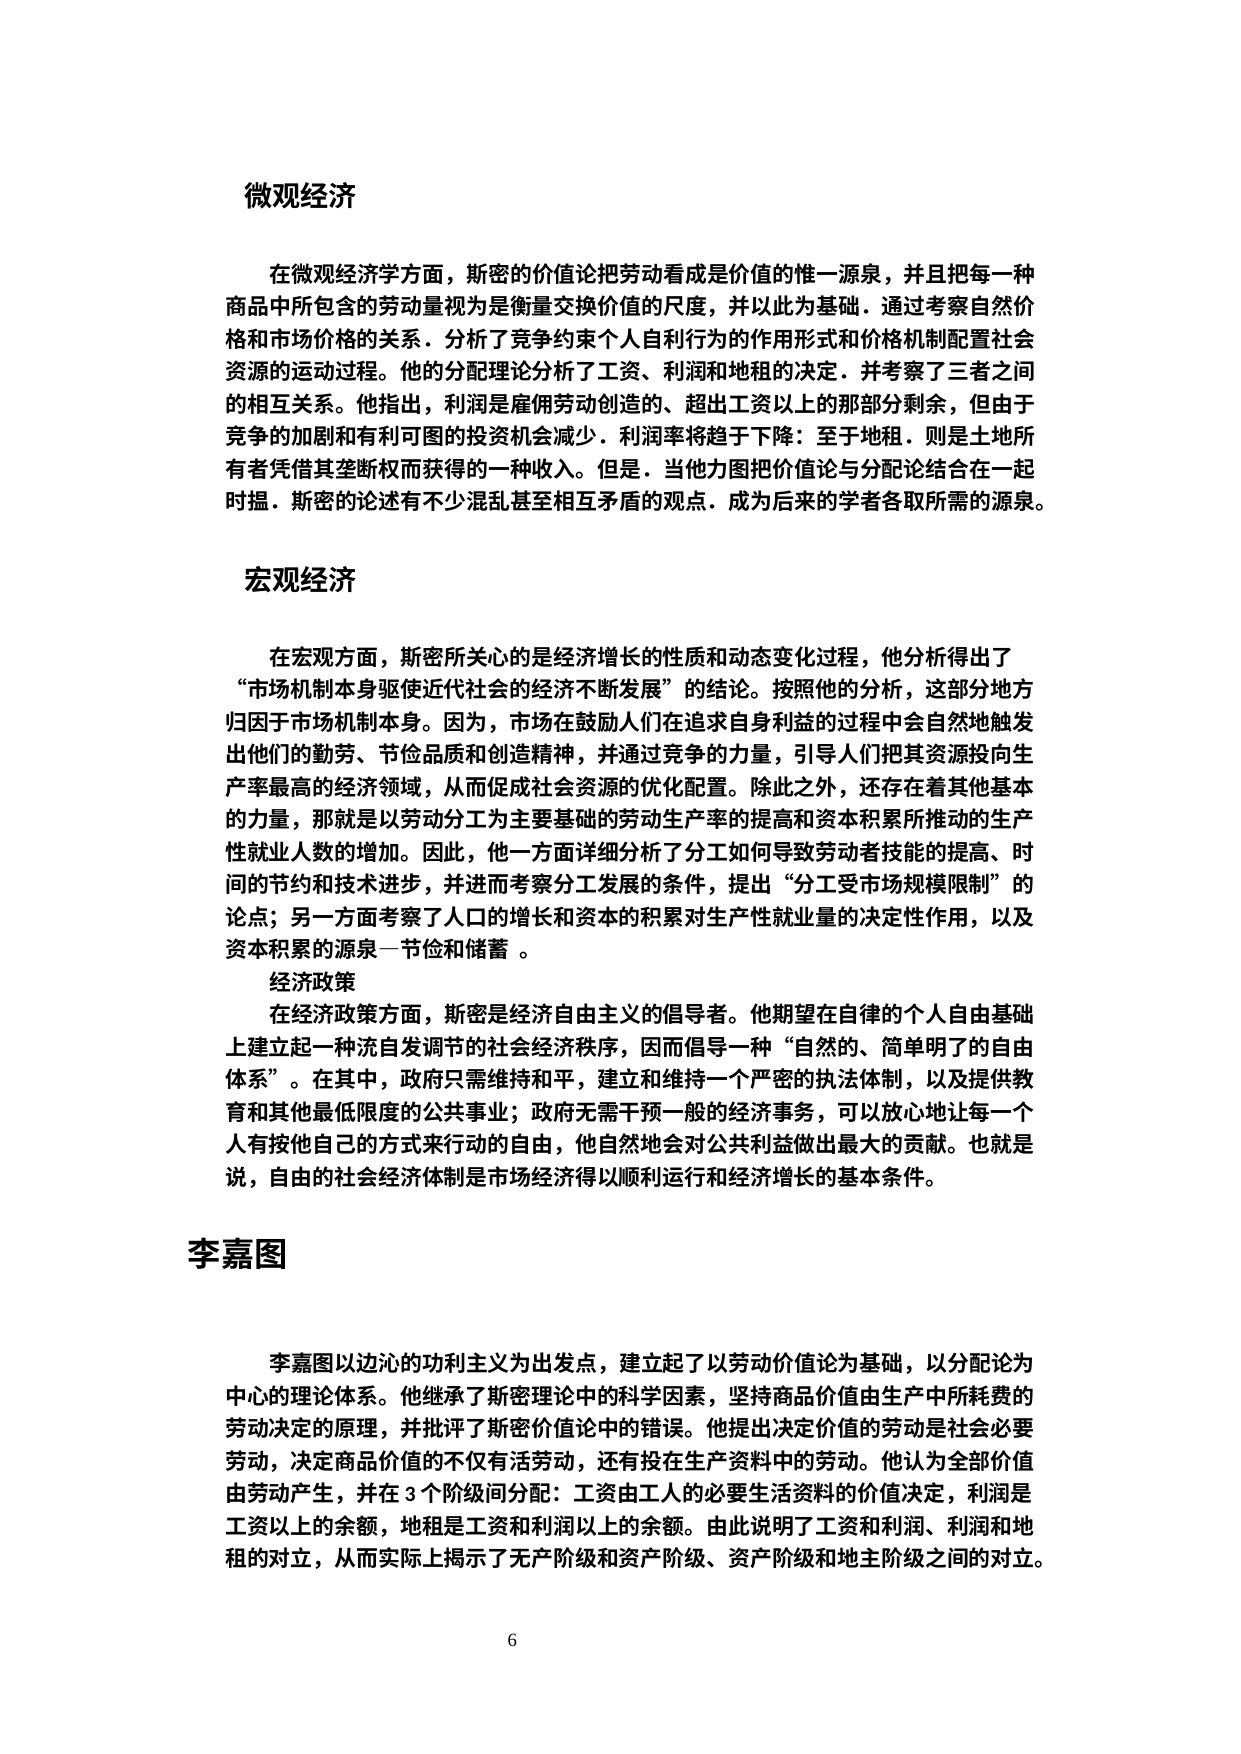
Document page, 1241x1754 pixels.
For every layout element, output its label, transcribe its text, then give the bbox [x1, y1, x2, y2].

subtitle 宏观经济 [187, 545, 1053, 610]
text 在微观经济学方面，斯密的价值论把劳动看成是价值的惟一源泉，并且把每一种商品中所包含的劳动量视为是衡量交换价值的尺度，并以此为基础．通过考察自然价格和市场价格的关系．分析了竞争约束个人自利行为的作用形式和价格机制配置社会资源的运动过程。他的分配理论分析了工资、利润和地租的决定．并考察了三者之间的相互关系。他指出，利润是雇佣劳动创造的、超出工资以上的那部分剩余，但由于竞争的加剧和有利可图的投资机会减少．利润率将趋于下降：至于地租．则是土地所有者凭借其垄断权而获得的一种收入。但是．当他力图把价值论与分配论结合在一起时揾．斯密的论述有不少混乱甚至相互矛盾的观点．成为后来的学者各取所需的源泉。 [225, 256, 1053, 516]
subtitle 微观经济 [187, 162, 1053, 227]
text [225, 1346, 1053, 1573]
subtitle 李嘉图 [187, 1219, 1053, 1284]
text 在经济政策方面，斯密是经济自由主义的倡导者。他期望在自律的个人自由基础上建立起一种㳘自发调节的社会经济秩序，因而倡导一种“自然的、简单明了的自由体系”。在其中，政府只需维持和平，建立和维持一个严密的执法体制，以及提供教育和其他最低限度的公共事业；政府无需干预一般的经济事务，可以放心地让每一个人有按他自己的方式来行动的自由，他自然地会对公共利益做出最大的贡献。也就是说，自由的社会经济体制是市场经济得以顺利运行和经济增长的基本条件。 [225, 997, 1053, 1192]
text 经济政策 [225, 964, 1053, 997]
text 在宏观方面，斯密所关心的是经济增长的性质和动态变化过程，他分析得出了“市场机制本身驱使近代社会的经济不断发展”的结论。按照他的分析，这部分地方归因于市场机制本身。因为，市场在鼓励人们在追求自身利益的过程中会自然地触发出他们的勤劳、节俭品质和创造精神，并通过竞争的力量，引导人们把其资源投向生产率最高的经济领域，从而促成社会资源的优化配置。除此之外，还存在着其他基本的力量，那就是以劳动分工为主要基础的劳动生产率的提高和资本积累所推动的生产性就业人数的增加。因此，他一方面详细分析了分工如何导致劳动者技能的提高、时间的节约和技术进步，并进而考察分工发展的条件，提出“分工受市场规模限制”的论点；另一方面考察了人口的增长和资本的积累对生产性就业量的决定性作用，以及资本积累的源泉—节俭和储蓄 。 [225, 639, 1053, 964]
